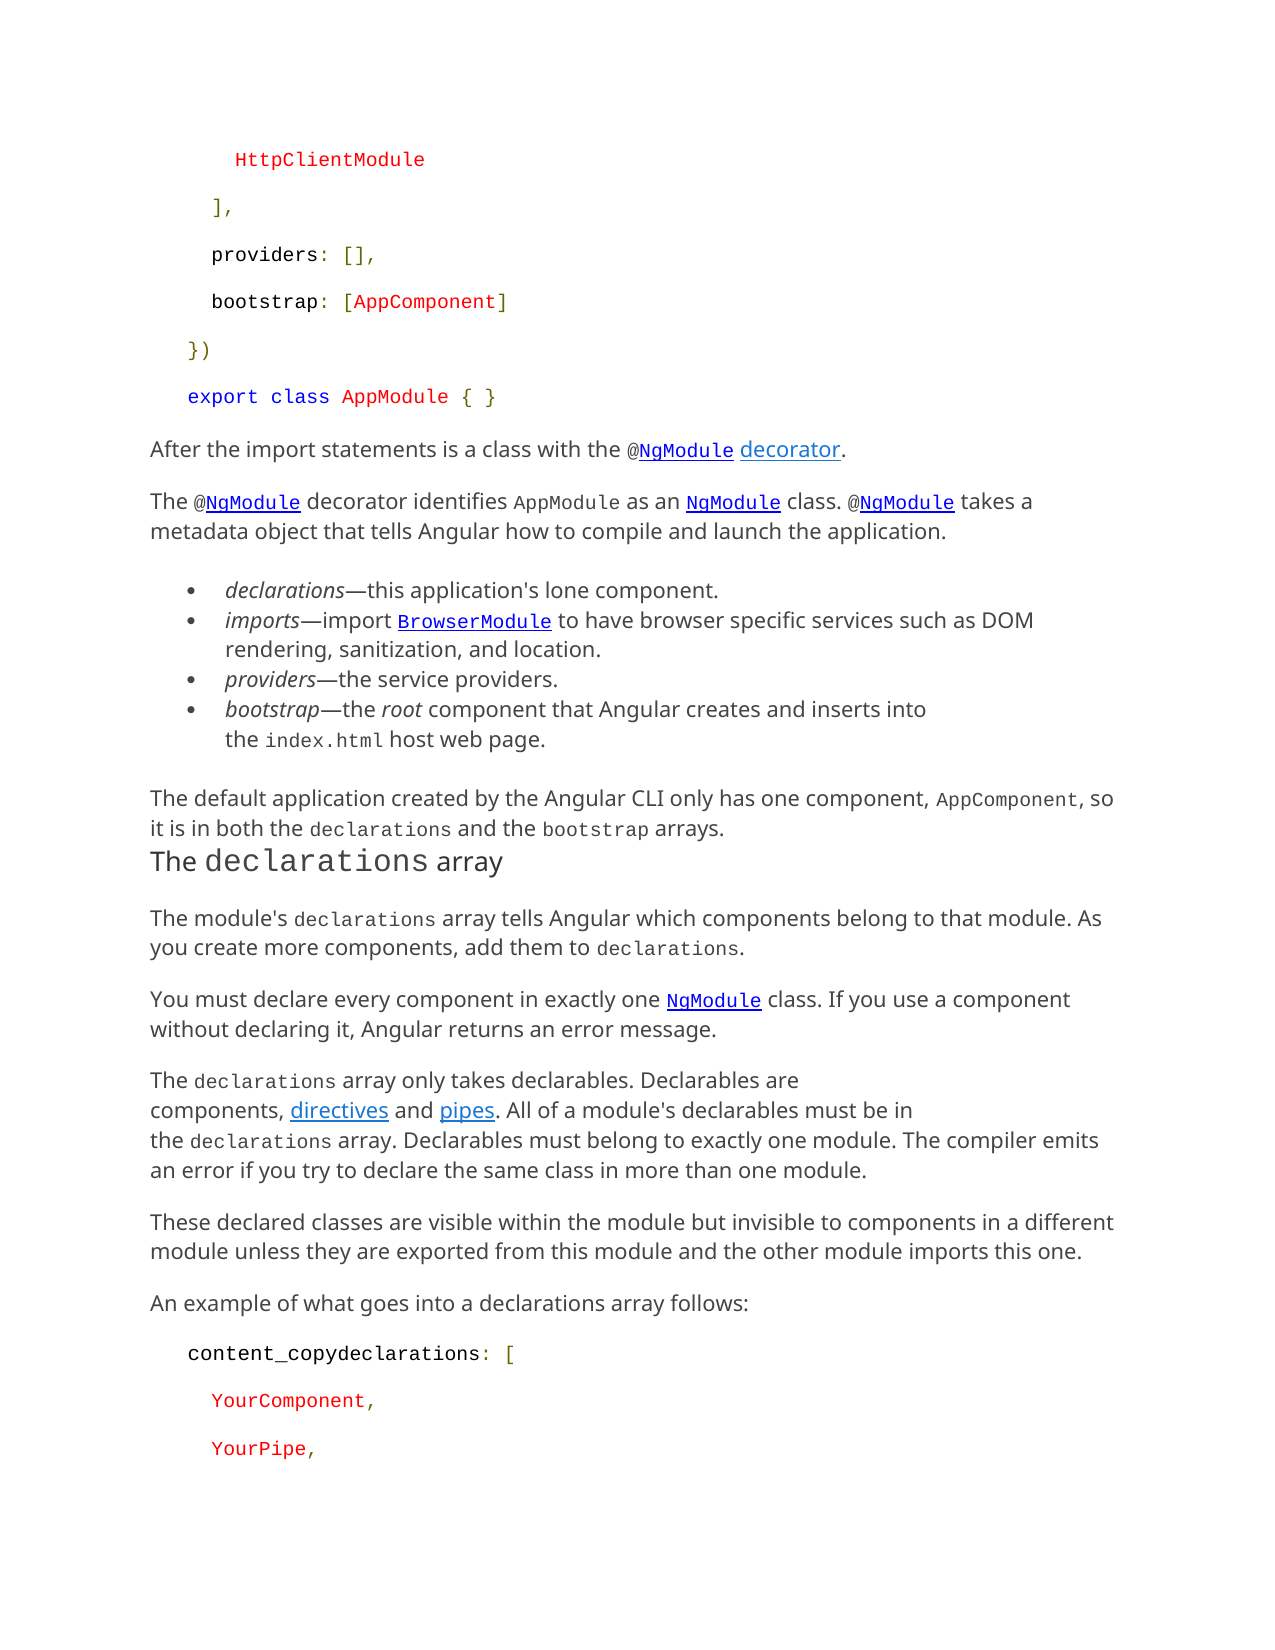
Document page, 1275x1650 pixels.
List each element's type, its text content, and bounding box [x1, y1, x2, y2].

text HttpClientModule [187, 150, 1087, 172]
text }) [187, 339, 1087, 362]
text bootstrap: [AppComponent] [187, 292, 1087, 314]
subtitle The declarations array [150, 842, 1125, 881]
text The declarations array only takes declarables. Declarables are components, directives and pipes. All of a module's declarables must be in the declarations array. Declarables must belong to exactly one module. The compiler emits an error if you try to declare the same class in more than one module. [150, 1065, 1125, 1184]
text YourComponent, [187, 1391, 1087, 1414]
text YourPipe, [187, 1439, 1087, 1461]
text The @NgModule decorator identifies AppModule as an NgModule class. @NgModule takes a metadata object that tells Angular how to compile and launch the application. [150, 486, 1125, 546]
text After the import statements is a class with the @NgModule decorator. [150, 434, 1125, 464]
text providers: [], [187, 245, 1087, 267]
text The default application created by the Angular CLI only has one component, AppComponent, so it is in both the declarations and the bootstrap arrays. [150, 783, 1125, 842]
text An example of what goes into a declarations array follows: [150, 1288, 1125, 1318]
list providers—the service providers. [187, 664, 1125, 694]
list declarations—this application's lone component. [187, 575, 1125, 604]
list imports—import BrowserModule to have browser specific services such as DOM rendering, sanitization, and location. [187, 604, 1125, 664]
text You must declare every component in exactly one NgModule class. If you use a component without declaring it, Angular returns an error message. [150, 984, 1125, 1043]
text content_copydeclarations: [ [187, 1343, 1087, 1366]
text These declared classes are visible within the module but invisible to components in a different module unless they are exported from this module and the other module imports this one. [150, 1206, 1125, 1266]
list bootstrap—the root component that Angular creates and inserts into the index.html host web page. [187, 694, 1125, 753]
text export class AppModule { } [187, 387, 1087, 409]
text ], [187, 197, 1087, 220]
text The module's declarations array tells Angular which components belong to that module. As you create more components, add them to declarations. [150, 902, 1125, 962]
